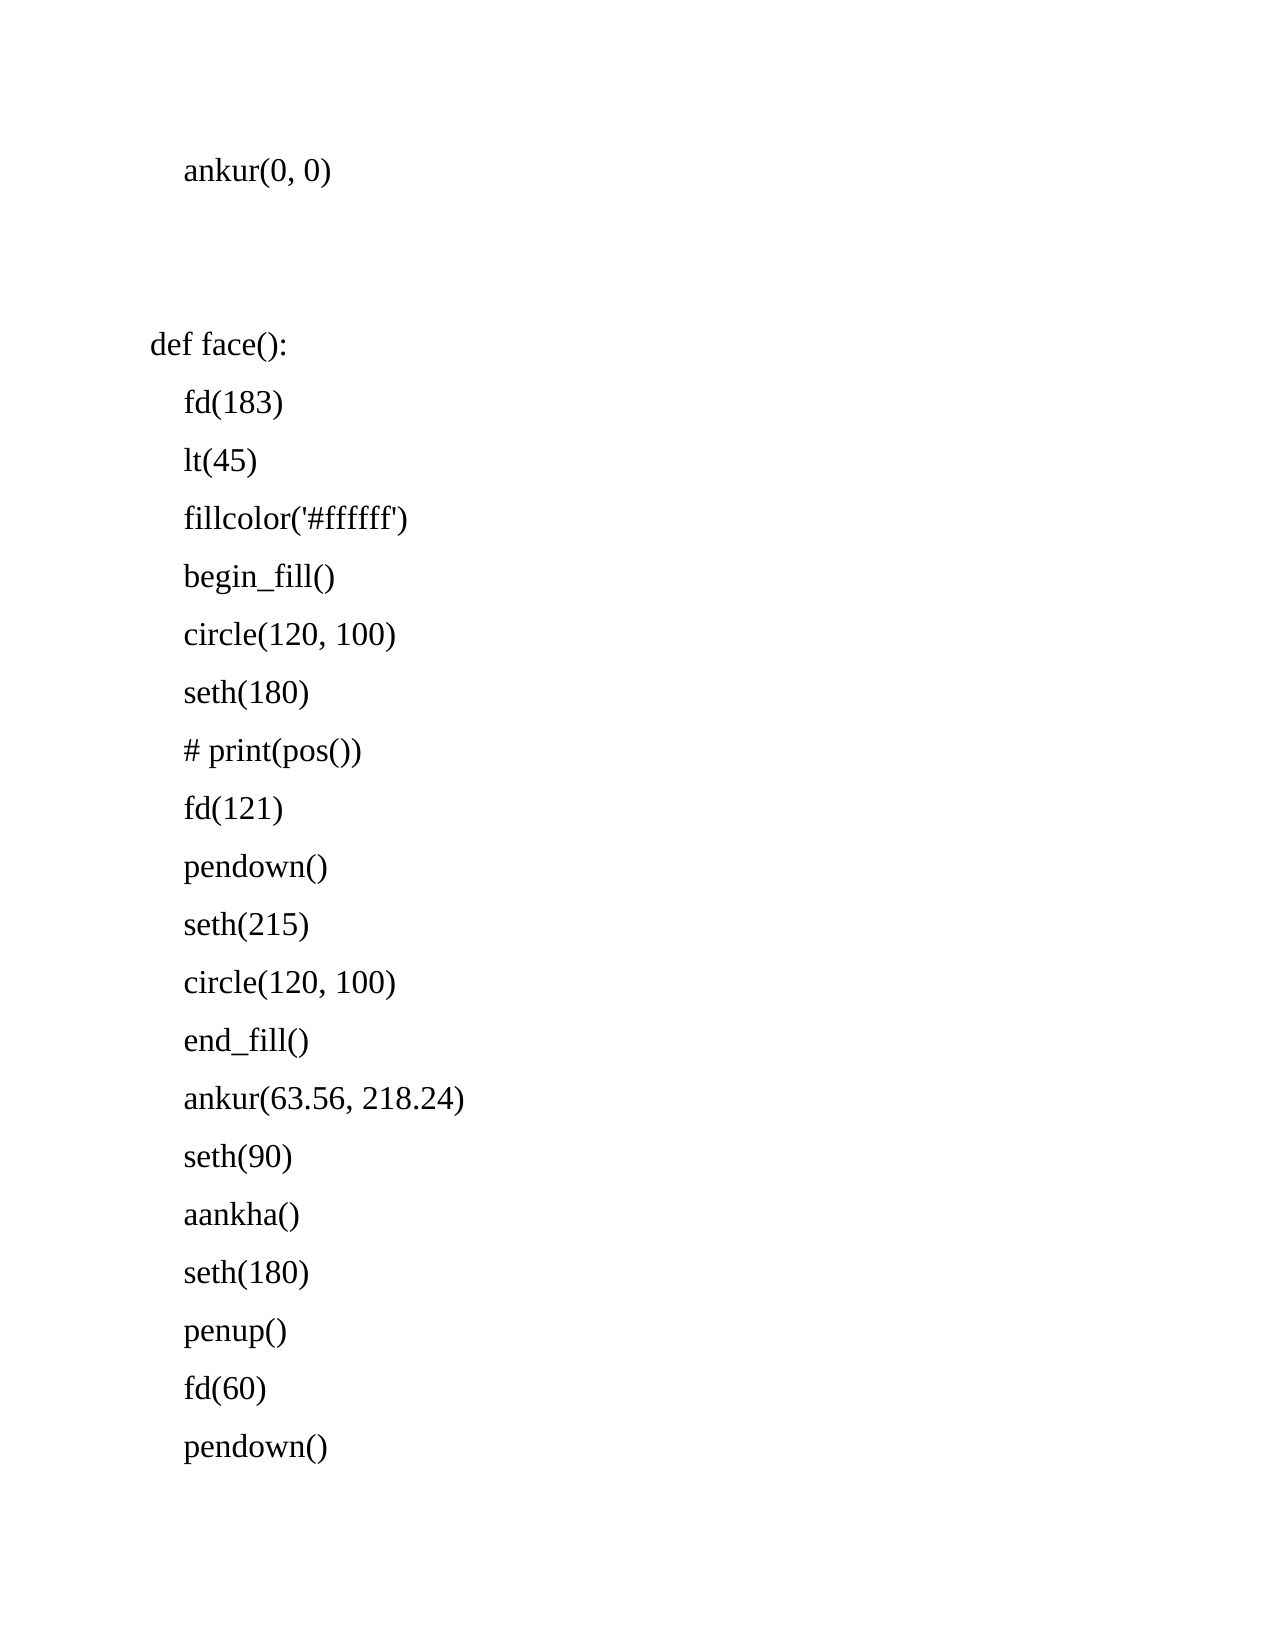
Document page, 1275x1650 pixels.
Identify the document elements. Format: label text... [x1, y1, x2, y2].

text lt(45) [150, 440, 1125, 478]
text fd(121) [150, 788, 1125, 827]
text def face(): [150, 324, 1125, 362]
text fd(60) [150, 1368, 1125, 1407]
text seth(215) [150, 904, 1125, 943]
text ankur(63.56, 218.24) [150, 1078, 1125, 1117]
text end_fill() [150, 1020, 1125, 1059]
text seth(90) [150, 1136, 1125, 1175]
text fd(183) [150, 382, 1125, 420]
text fillcolor('#ffffff') [150, 498, 1125, 536]
text circle(120, 100) [150, 614, 1125, 652]
text # print(pos()) [150, 730, 1125, 768]
text begin_fill() [150, 556, 1125, 594]
text pendown() [150, 846, 1125, 884]
text aankha() [150, 1194, 1125, 1233]
text seth(180) [150, 672, 1125, 711]
text ankur(0, 0) [150, 150, 1125, 188]
text seth(180) [150, 1252, 1125, 1291]
text pendown() [150, 1426, 1125, 1465]
text circle(120, 100) [150, 962, 1125, 1001]
text penup() [150, 1310, 1125, 1349]
